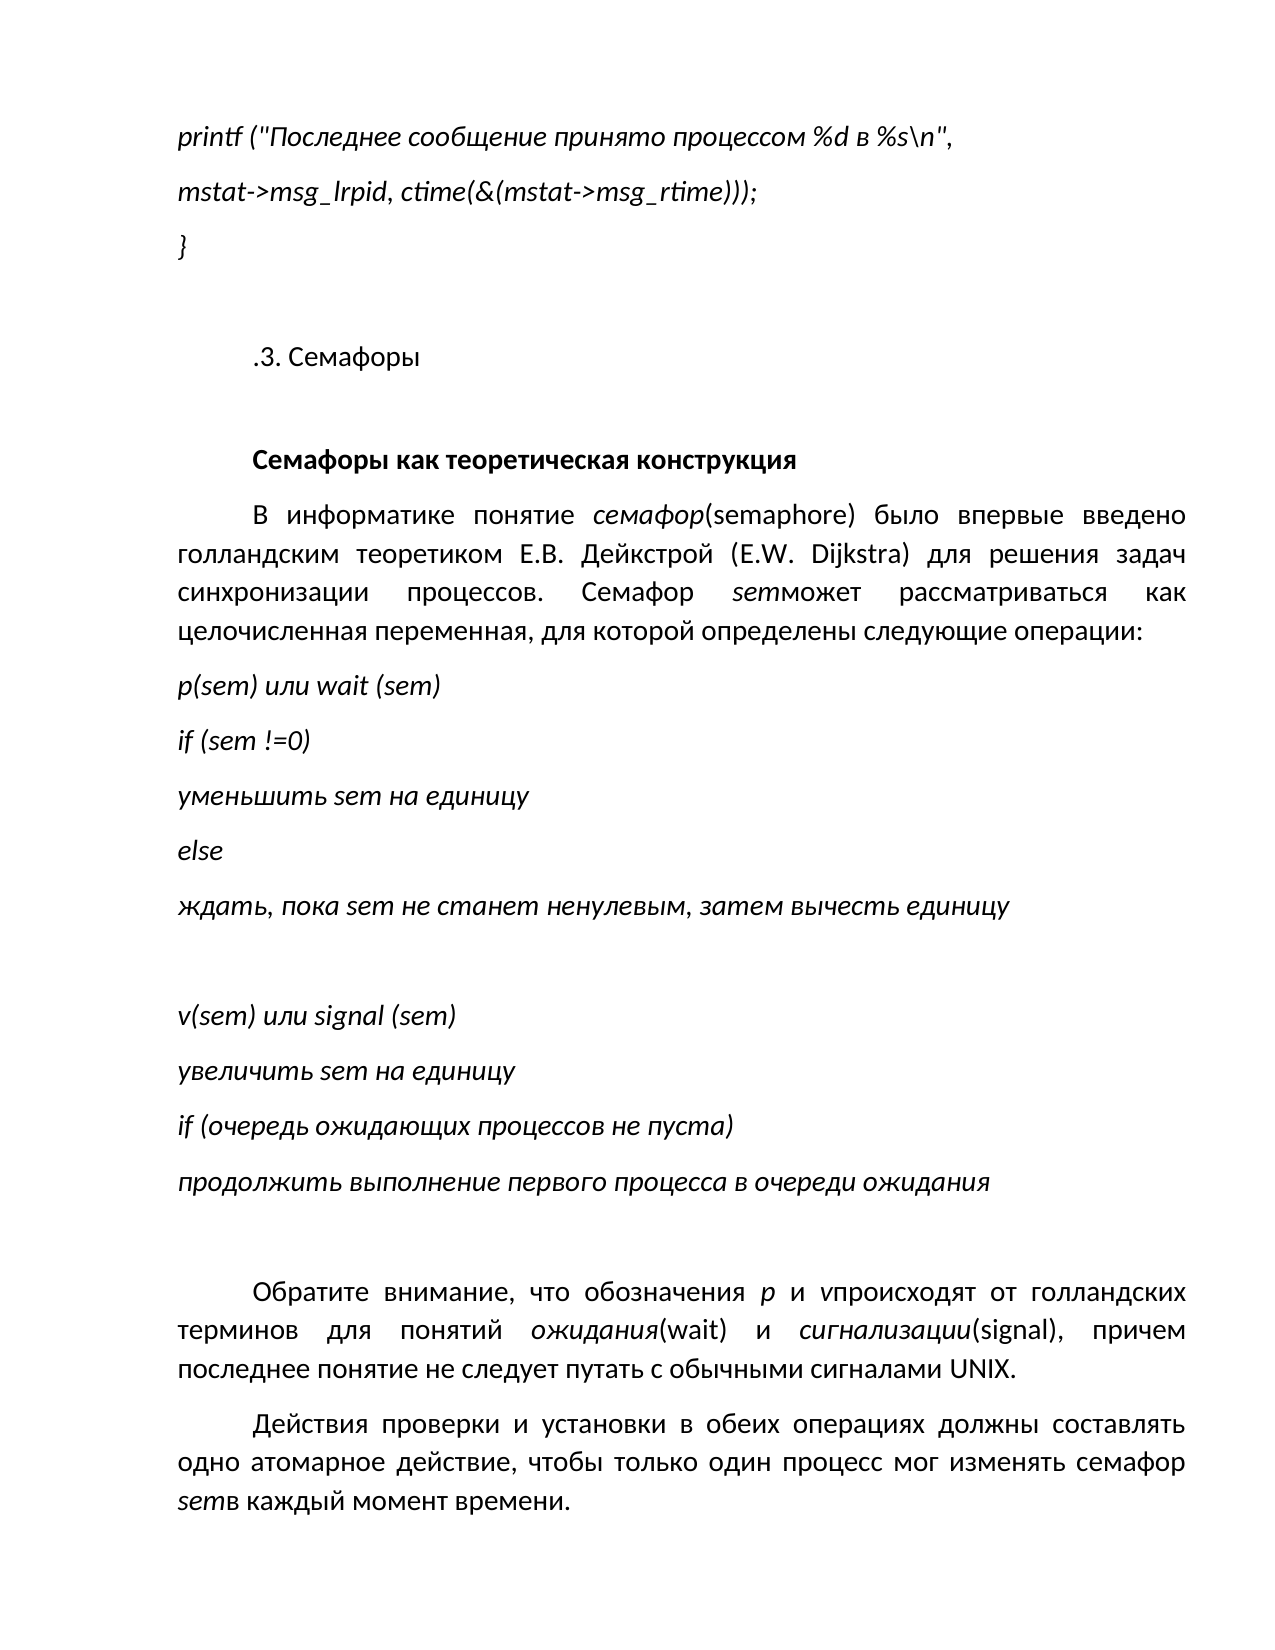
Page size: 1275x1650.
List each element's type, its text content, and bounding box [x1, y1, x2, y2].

text if (очередь ожидающих процессов не пуста) [177, 1107, 1186, 1143]
text продолжить выполнение первого процесса в очереди ожидания [177, 1163, 1186, 1198]
text уменьшить sem на единицу [177, 777, 1186, 812]
text mstat->msg_lrpid, ctime(&(mstat->msg_rtime))); [177, 173, 1186, 209]
text v(sem) или signal (sem) [177, 997, 1186, 1033]
text .3. Семафоры [177, 338, 1186, 374]
text увеличить sem на единицу [177, 1052, 1186, 1088]
text ждать, пока sem не станет ненулевым, затем вычесть единицу [177, 887, 1186, 923]
text Обратите внимание, что обозначения р и vпроисходят от голландских терминов для понятий ожидания(wait) и сигнализации(signal), причем последнее понятие не следует путать с обычными сигналами UNIX. [177, 1273, 1186, 1385]
text } [177, 228, 1186, 264]
text if (sem !=0) [177, 722, 1186, 757]
text else [177, 832, 1186, 868]
text p(sem) или wait (sem) [177, 667, 1186, 702]
text Действия проверки и установки в обеих операциях должны составлять одно атомарное действие, чтобы только один процесс мог изменять семафор semв каждый момент времени. [177, 1405, 1186, 1517]
text printf ("Последнее сообщение принято процессом %d в %s\n", [177, 118, 1186, 154]
text Семафоры как теоретическая конструкция [177, 441, 1186, 477]
text В информатике понятие семафор(semaphore) было впервые введено голландским теоретиком Е.В. Дейкстрой (E.W. Dijkstra) для решения задач синхронизации процессов. Семафор semможет рассматриваться как целочисленная переменная, для которой определены следующие операции: [177, 496, 1186, 647]
